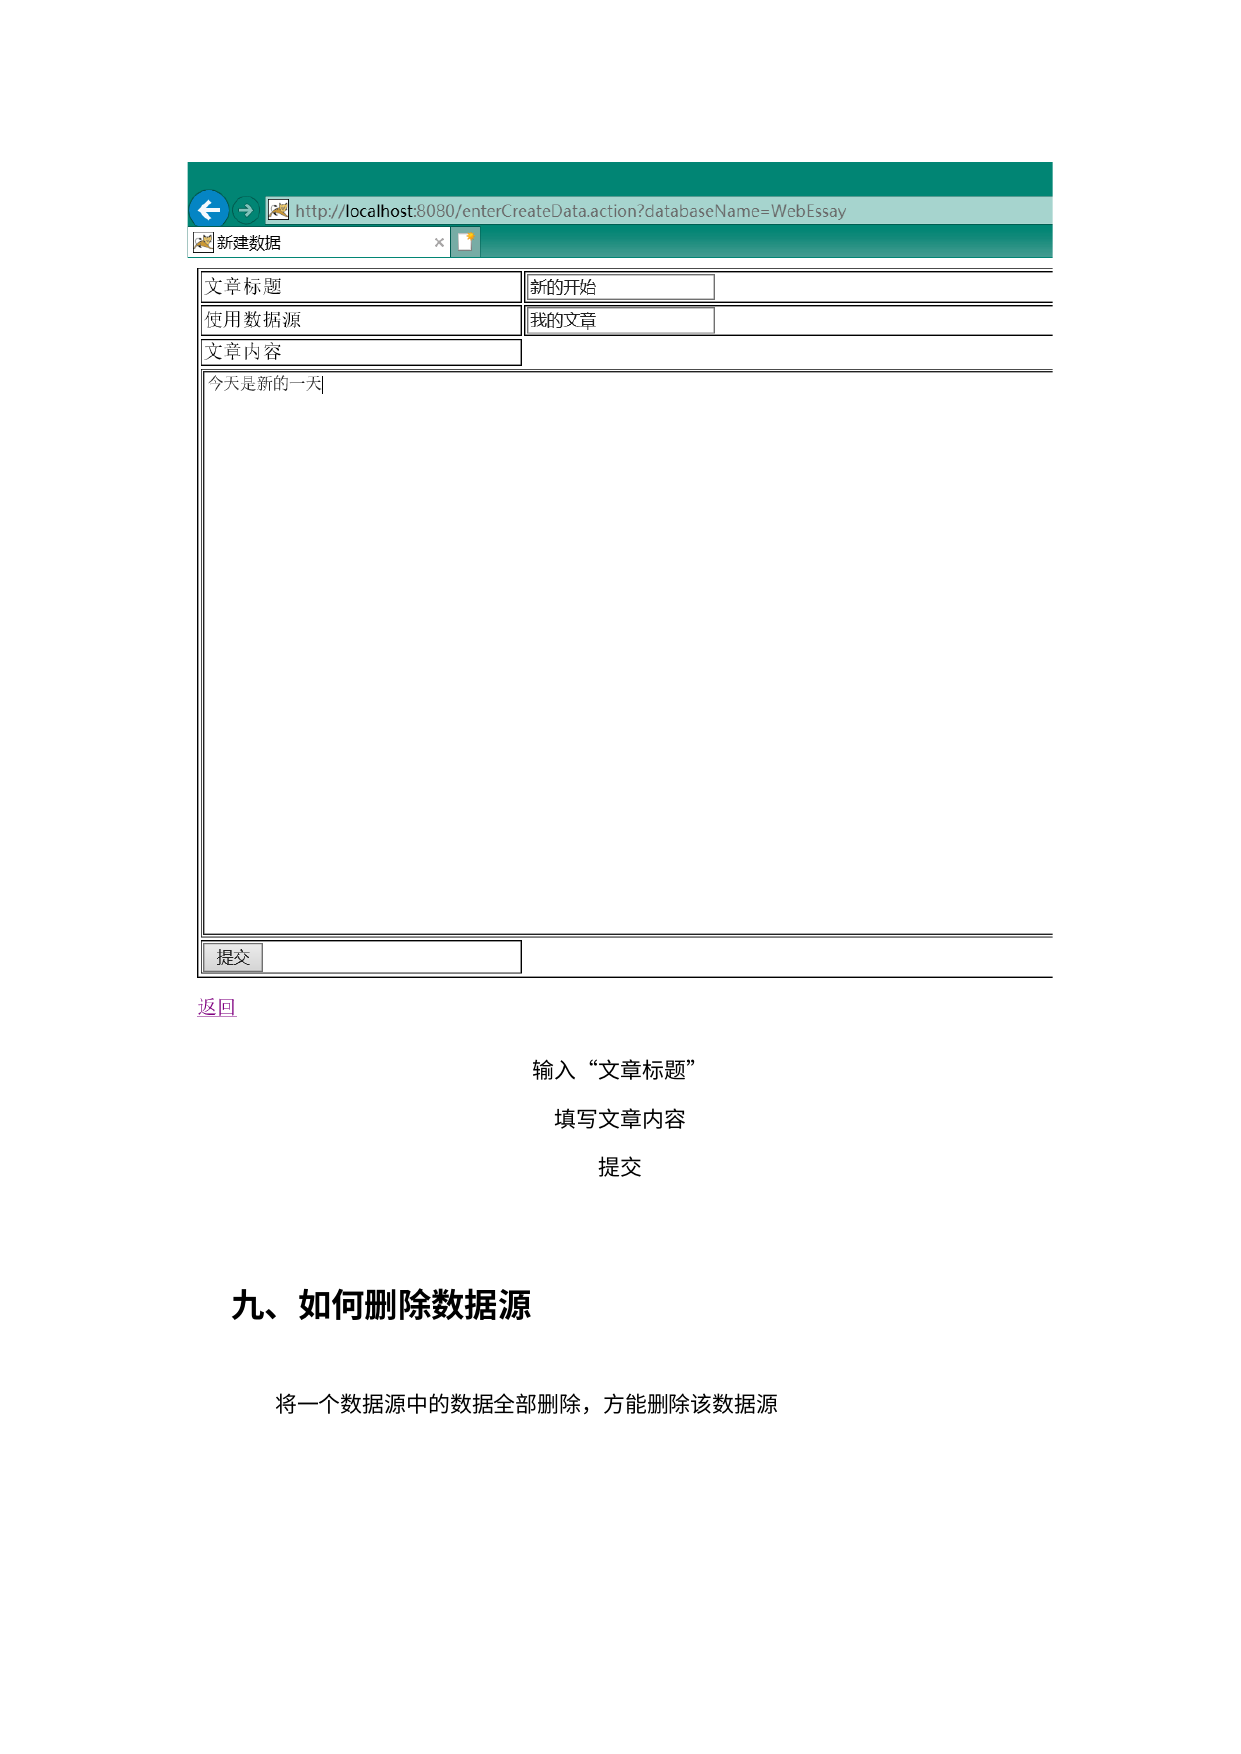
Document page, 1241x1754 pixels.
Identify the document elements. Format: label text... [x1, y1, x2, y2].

subtitle 九、如何删除数据源 [187, 1271, 1053, 1336]
text 填写文章内容 [187, 1101, 1053, 1134]
picture [187, 162, 1053, 1024]
text 提交 [187, 1149, 1053, 1182]
text 将一个数据源中的数据全部删除，方能删除该数据源 [187, 1387, 1053, 1419]
text 输入“文章标题” [187, 1053, 1053, 1085]
